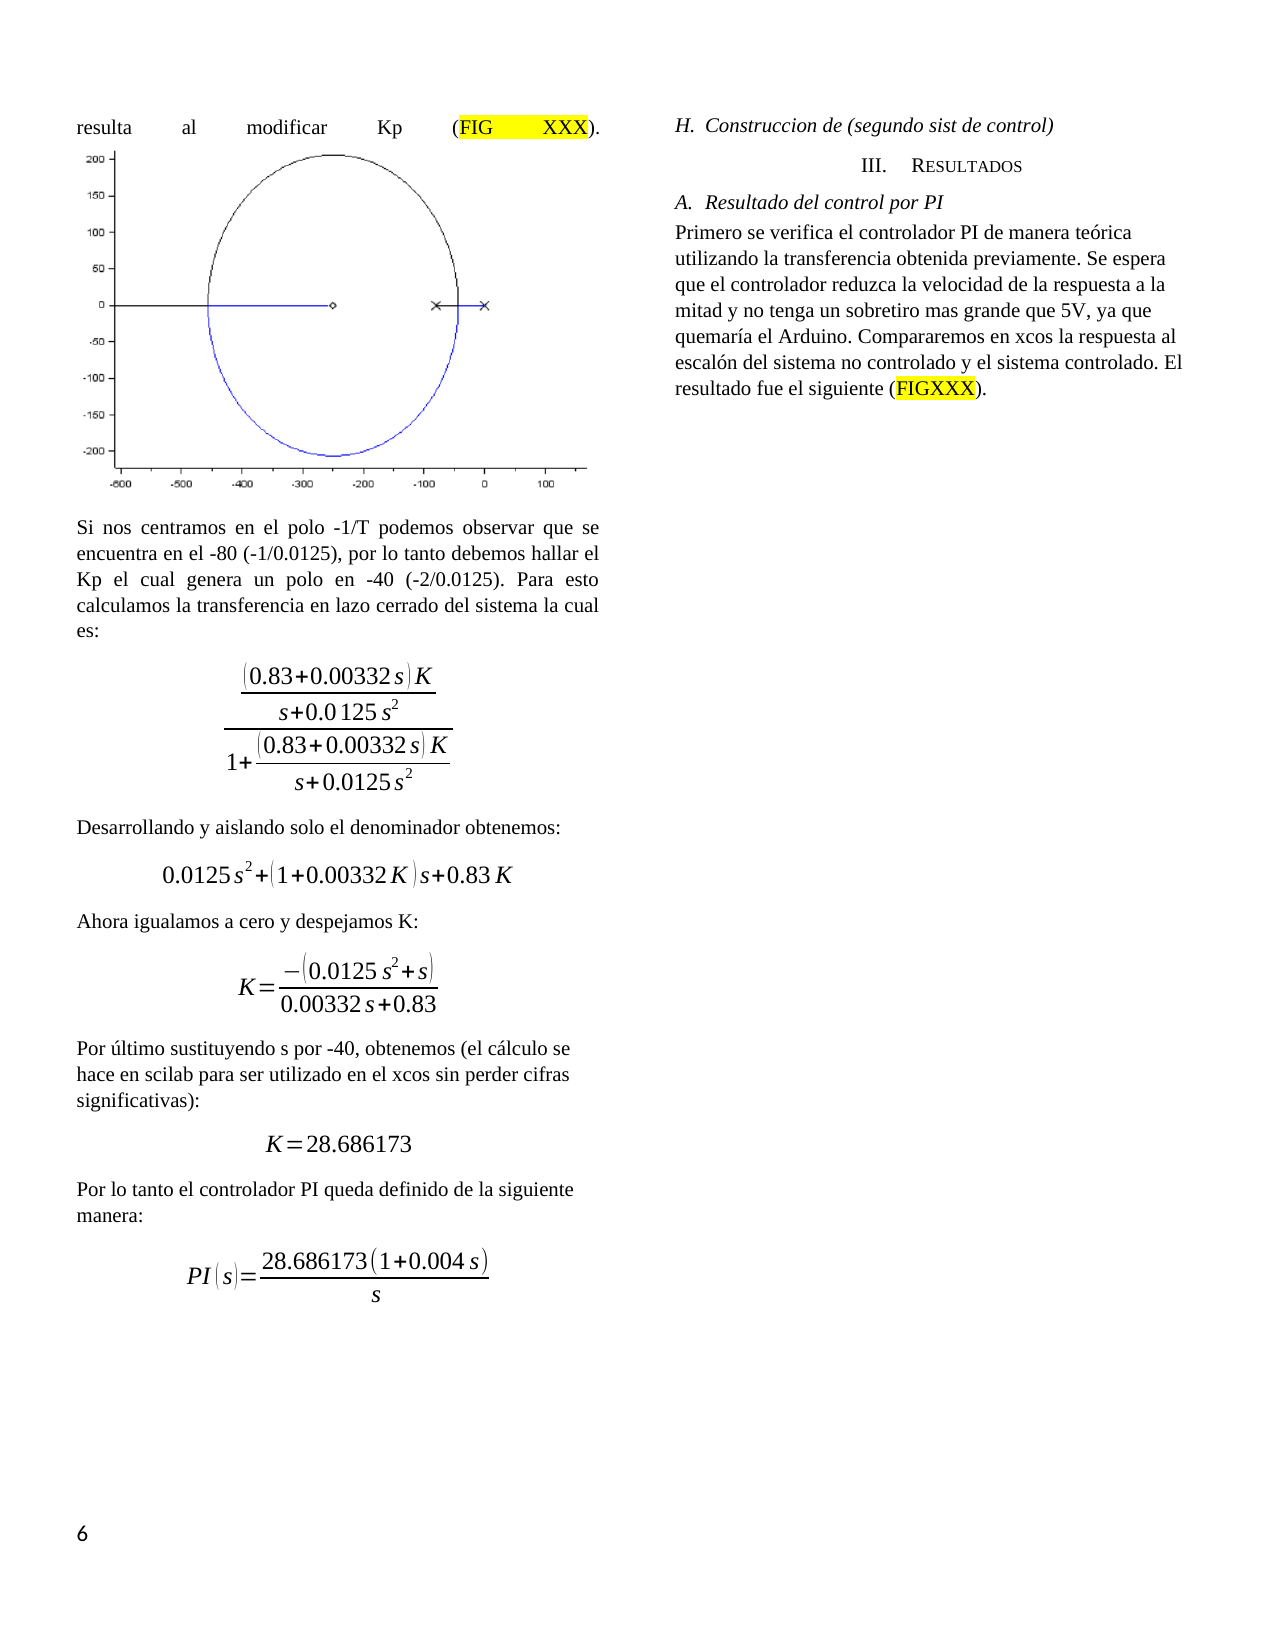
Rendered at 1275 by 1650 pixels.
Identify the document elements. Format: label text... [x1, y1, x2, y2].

text Primero se verifica el controlador PI de manera teórica utilizando la transferencia obtenida previamente. Se espera que el controlador reduzca la velocidad de la respuesta a la mitad y no tenga un sobretiro mas grande que 5V, ya que quemaría el Arduino. Compararemos en xcos la respuesta al escalón del sistema no controlado y el sistema controlado. El resultado fue el siguiente (FIGXXX). [675, 220, 1198, 400]
text Si nos centramos en el polo -1/T podemos observar que se encuentra en el -80 (-1/0.0125), por lo tanto debemos hallar el Kp el cual genera un polo en -40 (-2/0.0125). Para esto calculamos la transferencia en lazo cerrado del sistema la cual es: [76, 515, 600, 642]
text Por lo tanto el controlador PI queda definido de la siguiente manera: [76, 1177, 600, 1227]
subtitle Construccion de (segundo sist de control) [675, 112, 1198, 137]
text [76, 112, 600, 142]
text Ahora igualamos a cero y despejamos K: [76, 909, 600, 933]
subtitle Resultado del control por PI [675, 190, 1198, 214]
text Por último sustituyendo s por -40, obtenemos (el cálculo se hace en scilab para ser utilizado en el xcos sin perder cifras significativas): [76, 1036, 600, 1112]
subtitle Resultados [675, 153, 1198, 177]
text Desarrollando y aislando solo el denominador obtenemos: [76, 814, 600, 839]
picture [76, 142, 600, 496]
